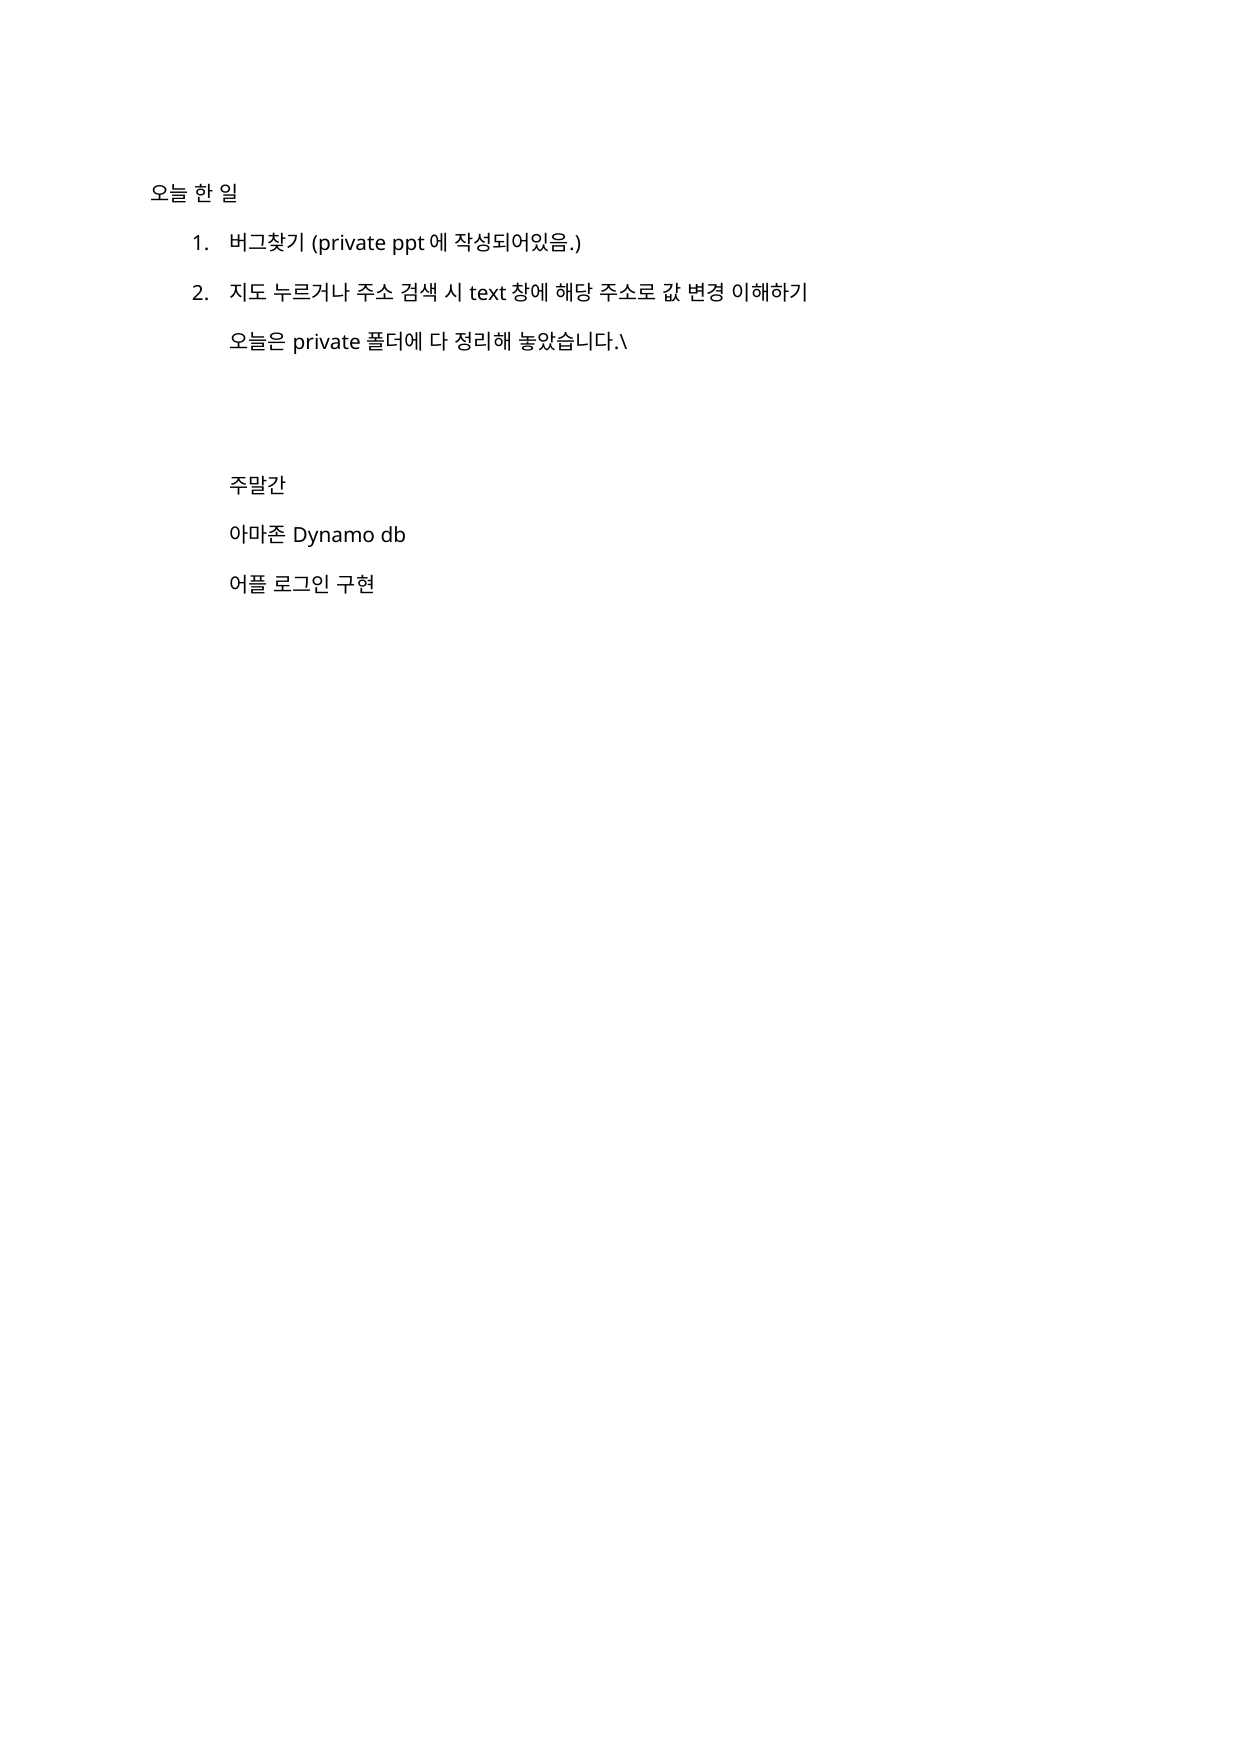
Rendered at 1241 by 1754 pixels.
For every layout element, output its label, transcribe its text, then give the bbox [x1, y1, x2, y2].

text 오늘 한 일 [150, 177, 1090, 207]
text 오늘은 private 폴더에 다 정리해 놓았습니다.\ [229, 325, 1090, 356]
text 어플 로그인 구현 [229, 568, 1090, 598]
text 아마존 Dynamo db [229, 518, 1090, 549]
list 지도 누르거나 주소 검색 시 text창에 해당 주소로 값 변경 이해하기 [192, 276, 1090, 306]
text 주말간 [229, 469, 1090, 499]
list 버그찾기 (private ppt에 작성되어있음.) [192, 226, 1090, 257]
